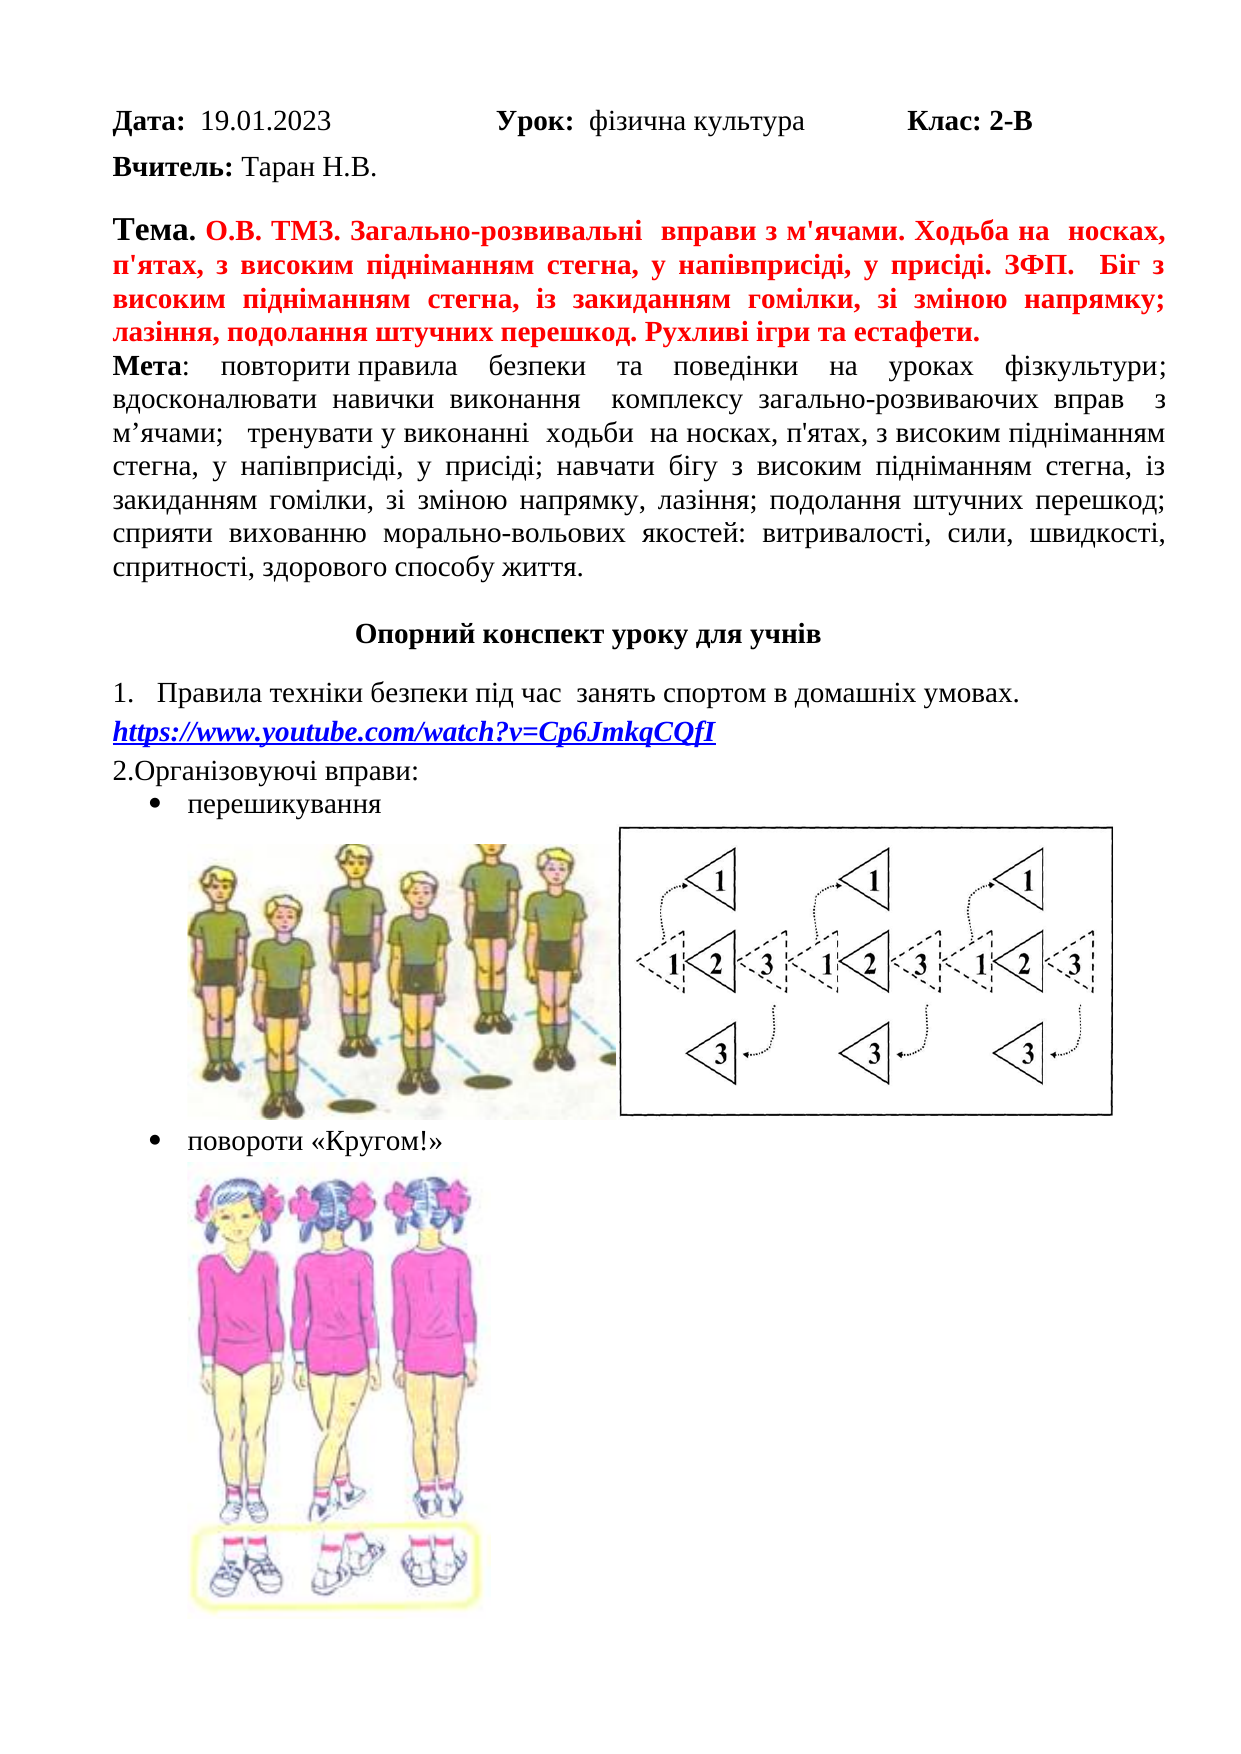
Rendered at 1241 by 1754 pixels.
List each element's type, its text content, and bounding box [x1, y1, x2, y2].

picture [187, 824, 1114, 1120]
text Мета: повторити правила безпеки та поведінки на уроках фізкультури; вдосконалювати навички виконання комплексу загально-розвиваючих вправ з м’ячами; тренувати у виконанні ходьби на носках, п'ятах, з високим підніманням стегна, у напівприсіді, у присіді; навчати бігу з високим підніманням стегна, із закиданням гомілки, зі зміною напрямку, лазіння; подолання штучних перешкод; сприяти вихованню морально-вольових якостей: витривалості, сили, швидкості, спритності, здорового способу життя. [112, 348, 1167, 583]
list Правила техніки безпеки під час занять спортом в домашніх умовах. [112, 676, 1167, 709]
list перешикування [150, 786, 1167, 820]
text https://www.youtube.com/watch?v=Cp6JmkqCQfI [112, 714, 1167, 748]
text Тема. О.В. ТМЗ. Загально-розвивальні вправи з м'ячами. Ходьба на носках, п'ятах, з високим підніманням стегна, у напівприсіді, у присіді. ЗФП. Біг з високим підніманням стегна, із закиданням гомілки, зі зміною напрямку; лазіння, подолання штучних перешкод. Рухливі ігри та естафети. [112, 209, 1167, 348]
picture [187, 1162, 491, 1619]
text 2.Організовуючі вправи: [112, 753, 1167, 786]
text Дата: 19.01.2023 Урок: фізична культура Клас: 2-В [112, 103, 1167, 137]
text Вчитель: Таран Н.В. [112, 149, 1167, 183]
list повороти «Кругом!» [150, 1123, 1167, 1157]
text Опорний конспект уроку для учнів [260, 616, 1167, 650]
